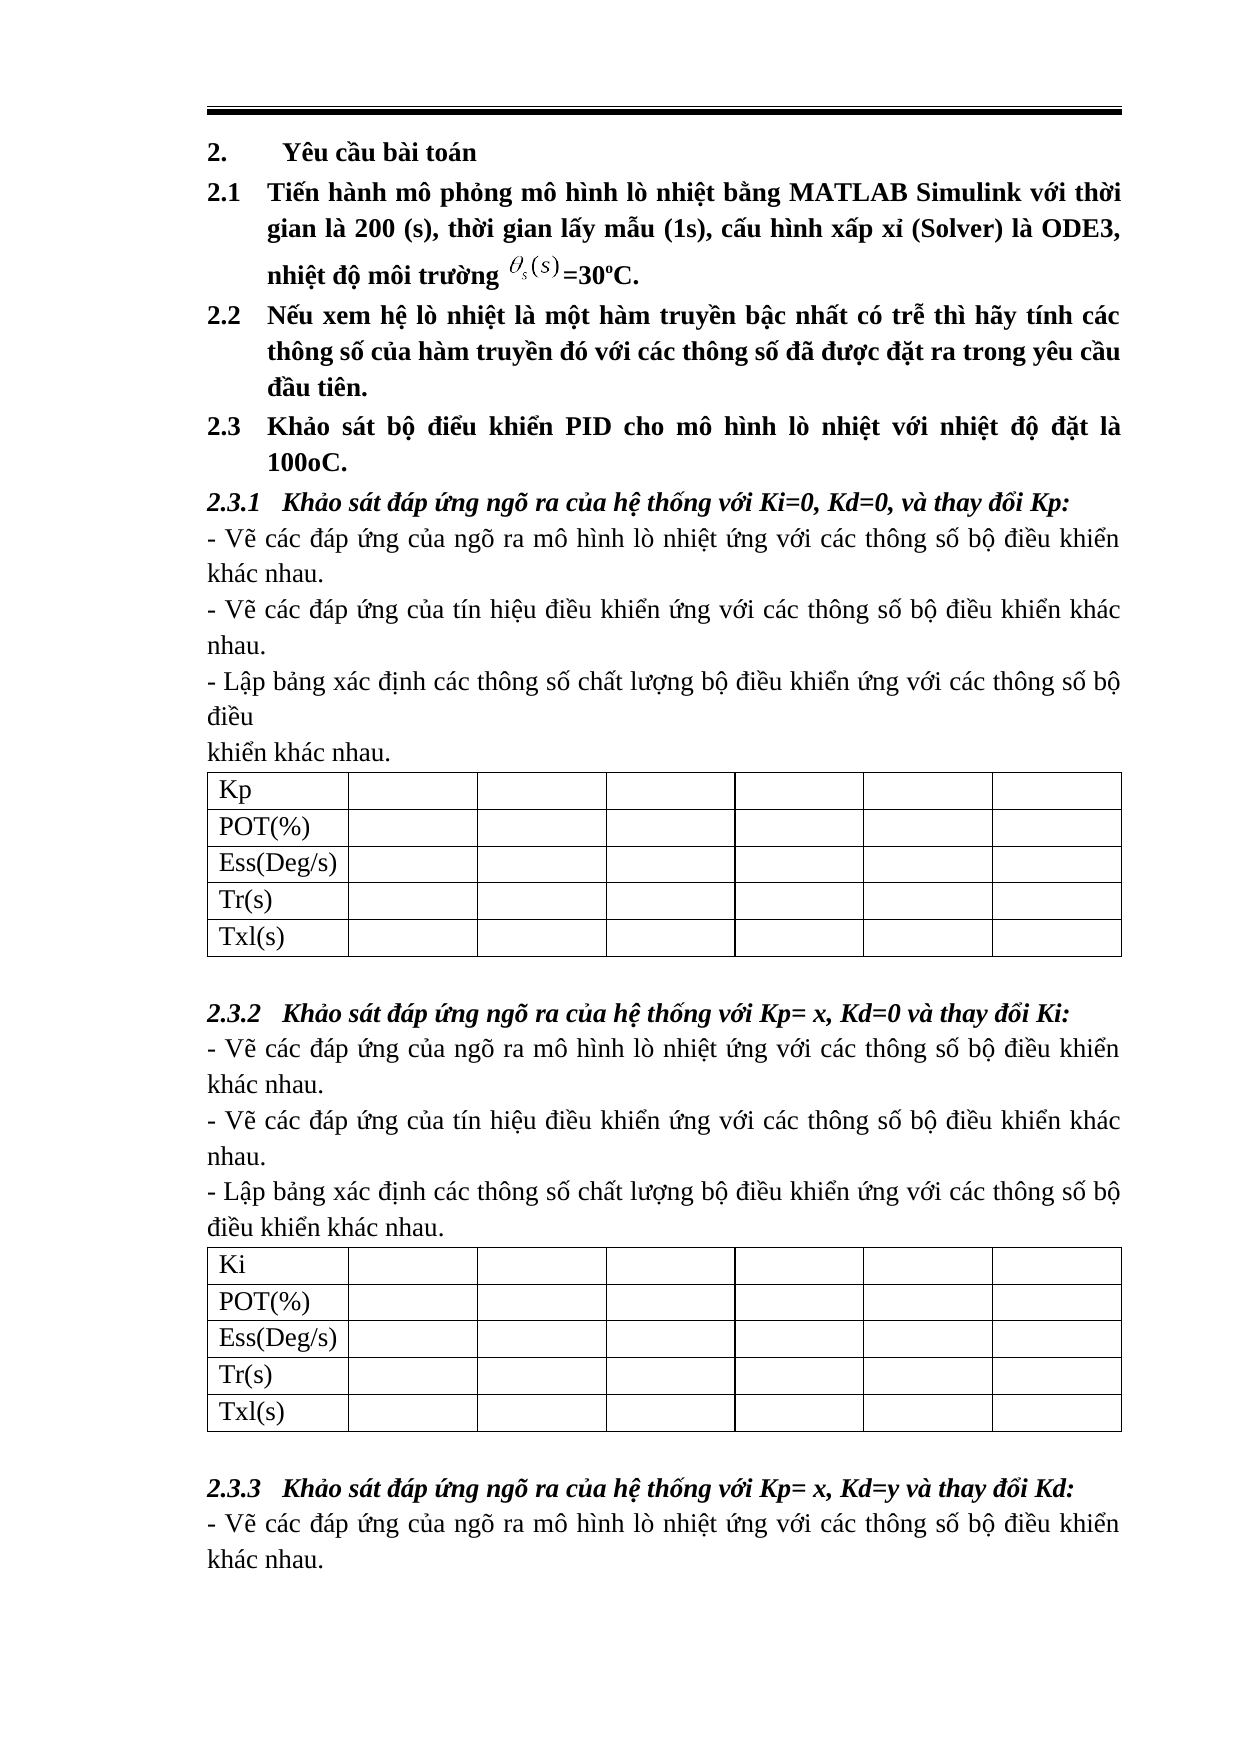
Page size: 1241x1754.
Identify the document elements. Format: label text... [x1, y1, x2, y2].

table_header [736, 1248, 863, 1284]
table_cell [607, 883, 734, 919]
text - Vẽ các đáp ứng của tín hiệu điều khiển ứng với các thông số bộ điều khiển khác nhau. [207, 593, 1122, 660]
table_cell [993, 810, 1121, 846]
table_header [607, 773, 734, 809]
table_cell [864, 1321, 992, 1357]
table_cell [478, 1395, 606, 1431]
table_header [349, 773, 477, 809]
table_header [736, 773, 863, 809]
table_header Ki [208, 1248, 348, 1284]
table_cell [993, 847, 1121, 882]
table_cell [607, 810, 734, 846]
table_cell [478, 1321, 606, 1357]
table_cell [607, 1395, 734, 1431]
table_cell [864, 920, 992, 956]
table_cell [478, 847, 606, 882]
table_cell [993, 1285, 1121, 1320]
table_cell [864, 883, 992, 919]
table_header [349, 1248, 477, 1284]
table_cell [349, 1321, 477, 1357]
text - Vẽ các đáp ứng của tín hiệu điều khiển ứng với các thông số bộ điều khiển khác nhau. [207, 1104, 1122, 1171]
table_cell [349, 1395, 477, 1431]
text - Lập bảng xác định các thông số chất lượng bộ điều khiển ứng với các thông số bộ điều khiển khác nhau. [207, 1175, 1122, 1242]
table_header [607, 1248, 734, 1284]
table_header [993, 773, 1121, 809]
table_cell [478, 810, 606, 846]
subtitle Khảo sát đáp ứng ngõ ra của hệ thống với Kp= x, Kd=0 và thay đổi Ki: [207, 997, 1122, 1028]
table_cell Txl(s) [208, 920, 348, 956]
table_cell [349, 920, 477, 956]
table_cell [736, 883, 863, 919]
table_cell [349, 1285, 477, 1320]
table_cell [864, 1285, 992, 1320]
table_header [478, 773, 606, 809]
table_cell Txl(s) [208, 1395, 348, 1431]
table_cell [993, 920, 1121, 956]
table_cell [736, 1285, 863, 1320]
table_cell [607, 1285, 734, 1320]
table_cell [736, 810, 863, 846]
table_cell POT(%) [208, 810, 348, 846]
table_cell [349, 883, 477, 919]
table_cell [478, 1358, 606, 1394]
table_header Kp [208, 773, 348, 809]
table_cell [993, 1358, 1121, 1394]
table_cell [864, 810, 992, 846]
table_cell [736, 1395, 863, 1431]
table_cell [607, 1358, 734, 1394]
table_cell [478, 883, 606, 919]
subtitle Nếu xem hệ lò nhiệt là một hàm truyền bậc nhất có trễ thì hãy tính các thông số của hàm truyền đó với các thông số đã được đặt ra trong yêu cầu đầu tiên. [207, 299, 1122, 402]
table_cell [736, 1321, 863, 1357]
table_header [864, 1248, 992, 1284]
text - Lập bảng xác định các thông số chất lượng bộ điều khiển ứng với các thông số bộ điều [207, 665, 1122, 732]
table_cell [736, 847, 863, 882]
subtitle Yêu cầu bài toán [207, 136, 1122, 167]
table_cell [349, 1358, 477, 1394]
table_cell [478, 1285, 606, 1320]
table_cell [993, 1321, 1121, 1357]
table_cell Ess(Deg/s) [208, 847, 348, 882]
table_cell [864, 1358, 992, 1394]
table_cell [478, 920, 606, 956]
table_cell [736, 1358, 863, 1394]
table_cell [349, 847, 477, 882]
table_header [993, 1248, 1121, 1284]
text - Vẽ các đáp ứng của ngõ ra mô hình lò nhiệt ứng với các thông số bộ điều khiển khác nhau. [207, 1032, 1122, 1099]
table_cell Tr(s) [208, 1358, 348, 1394]
table_cell [607, 920, 734, 956]
subtitle Khảo sát đáp ứng ngõ ra của hệ thống với Ki=0, Kd=0, và thay đổi Kp: [207, 486, 1122, 517]
table_cell [993, 883, 1121, 919]
table_header [478, 1248, 606, 1284]
subtitle Tiến hành mô phỏng mô hình lò nhiệt bằng MATLAB Simulink với thời gian là 200 (s), thời gian lấy mẫu (1s), cấu hình xấp xỉ (Solver) là ODE3, nhiệt độ môi trường =30oC. [207, 176, 1122, 290]
table_header [864, 773, 992, 809]
text - Vẽ các đáp ứng của ngõ ra mô hình lò nhiệt ứng với các thông số bộ điều khiển khác nhau. [207, 1507, 1122, 1574]
text - Vẽ các đáp ứng của ngõ ra mô hình lò nhiệt ứng với các thông số bộ điều khiển khác nhau. [207, 522, 1122, 589]
table_cell [607, 1321, 734, 1357]
subtitle Khảo sát bộ điểu khiển PID cho mô hình lò nhiệt với nhiệt độ đặt là 100oC. [207, 411, 1122, 477]
table_cell Ess(Deg/s) [208, 1321, 348, 1357]
table_cell [864, 1395, 992, 1431]
table_cell [864, 847, 992, 882]
table_cell [993, 1395, 1121, 1431]
table_cell [349, 810, 477, 846]
table_cell [607, 847, 734, 882]
table_cell Tr(s) [208, 883, 348, 919]
text khiển khác nhau. [207, 736, 1122, 767]
subtitle Khảo sát đáp ứng ngõ ra của hệ thống với Kp= x, Kd=y và thay đổi Kd: [207, 1472, 1122, 1503]
table_cell [736, 920, 863, 956]
table_cell POT(%) [208, 1285, 348, 1320]
